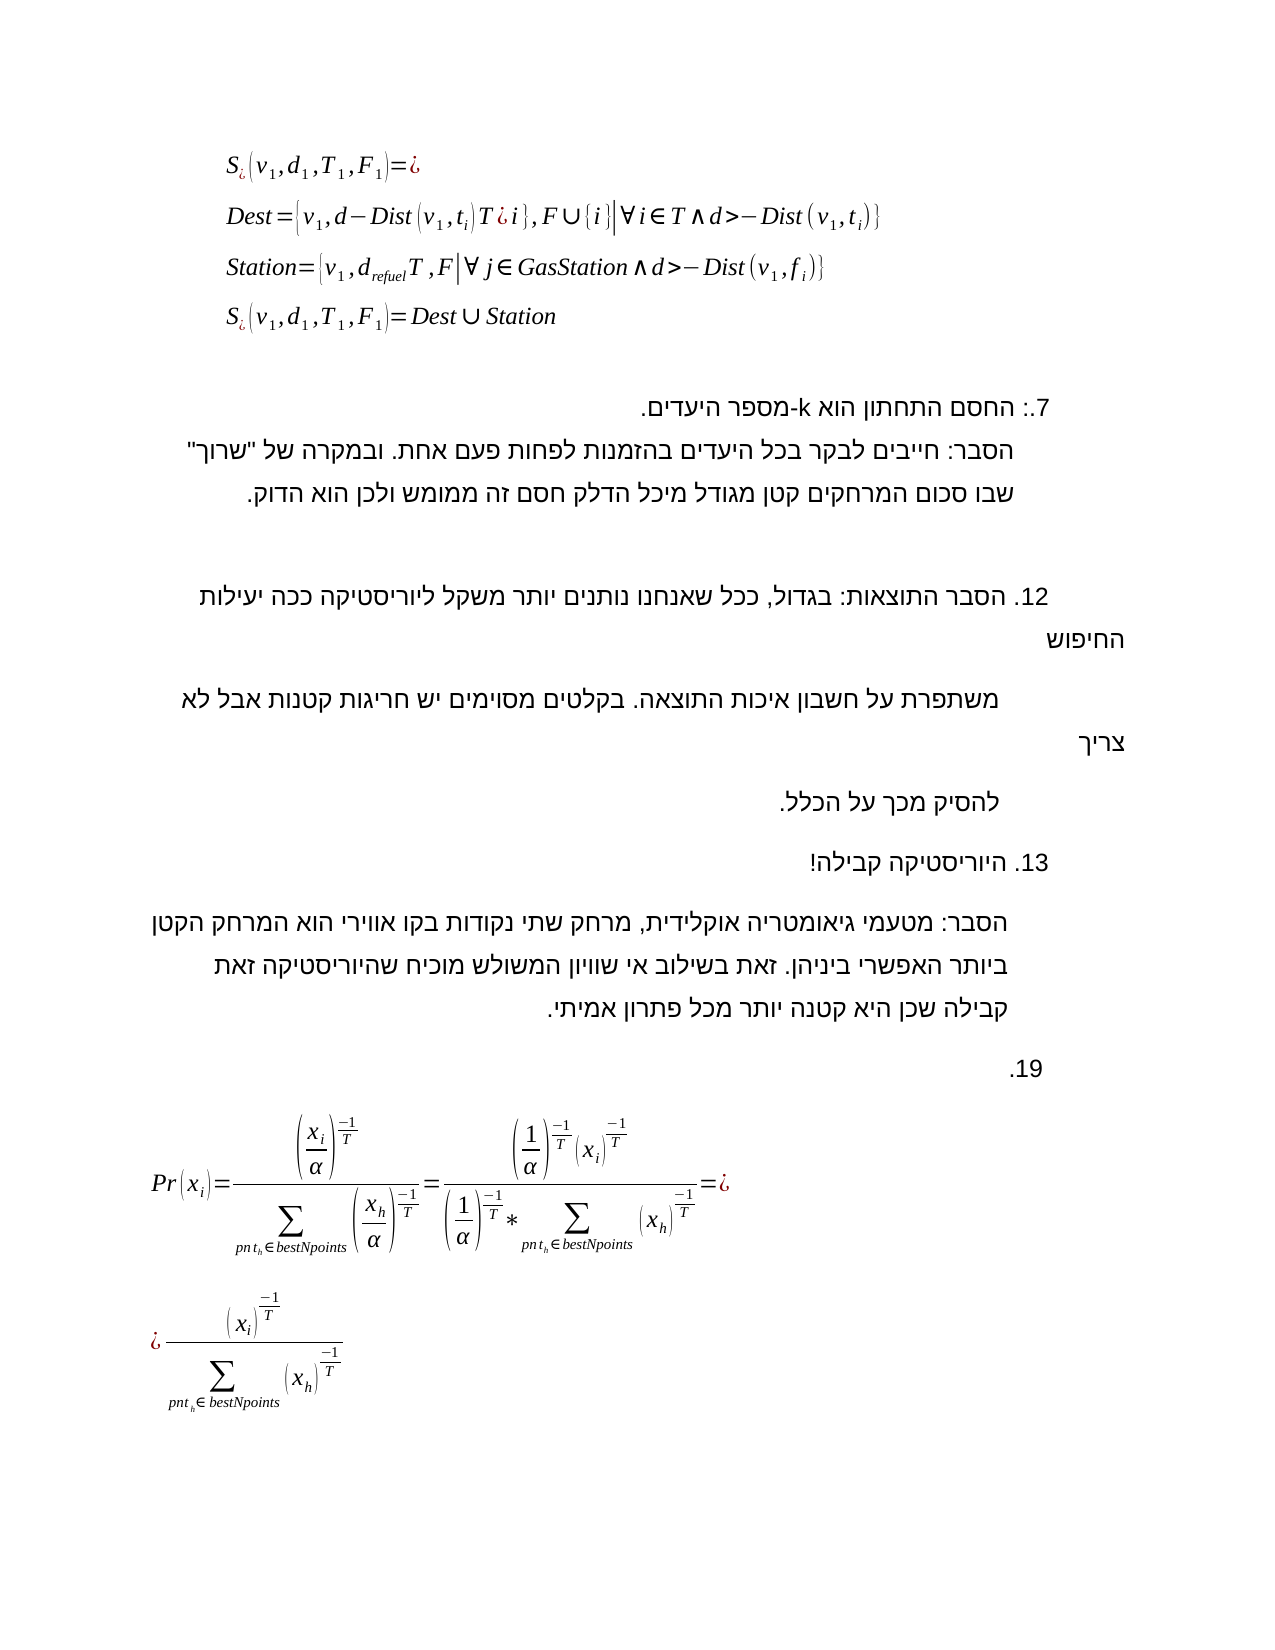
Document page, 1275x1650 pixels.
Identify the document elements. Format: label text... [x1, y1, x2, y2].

text 12. הסבר התוצאות: בגדול, ככל שאנחנו נותנים יותר משקל ליוריסטיקה ככה יעילות החיפוש [150, 582, 1125, 654]
text הסבר: מטעמי גיאומטריה אוקלידית, מרחק שתי נקודות בקו אווירי הוא המרחק הקטן ביותר האפשרי ביניהן. זאת בשילוב אי שוויון המשולש מוכיח שהיוריסטיקה זאת קבילה שכן היא קטנה יותר מכל פתרון אמיתי. [150, 907, 1009, 1022]
text משתפרת על חשבון איכות התוצאה. בקלטים מסוימים יש חריגות קטנות אבל לא צריך [150, 685, 1125, 757]
list הסבר: חייבים לבקר בכל היעדים בהזמנות לפחות פעם אחת. ובמקרה של "שרוך" שבו סכום המרחקים קטן מגודל מיכל הדלק חסם זה ממומש ולכן הוא הדוק. [150, 436, 1015, 508]
text להסיק מכך על הכלל. [150, 788, 1125, 817]
text 19. [150, 1053, 1125, 1082]
text 13. היוריסטיקה קבילה! [150, 848, 1125, 876]
list 7.: החסם התחתון הוא k-מספר היעדים. [150, 393, 1050, 422]
